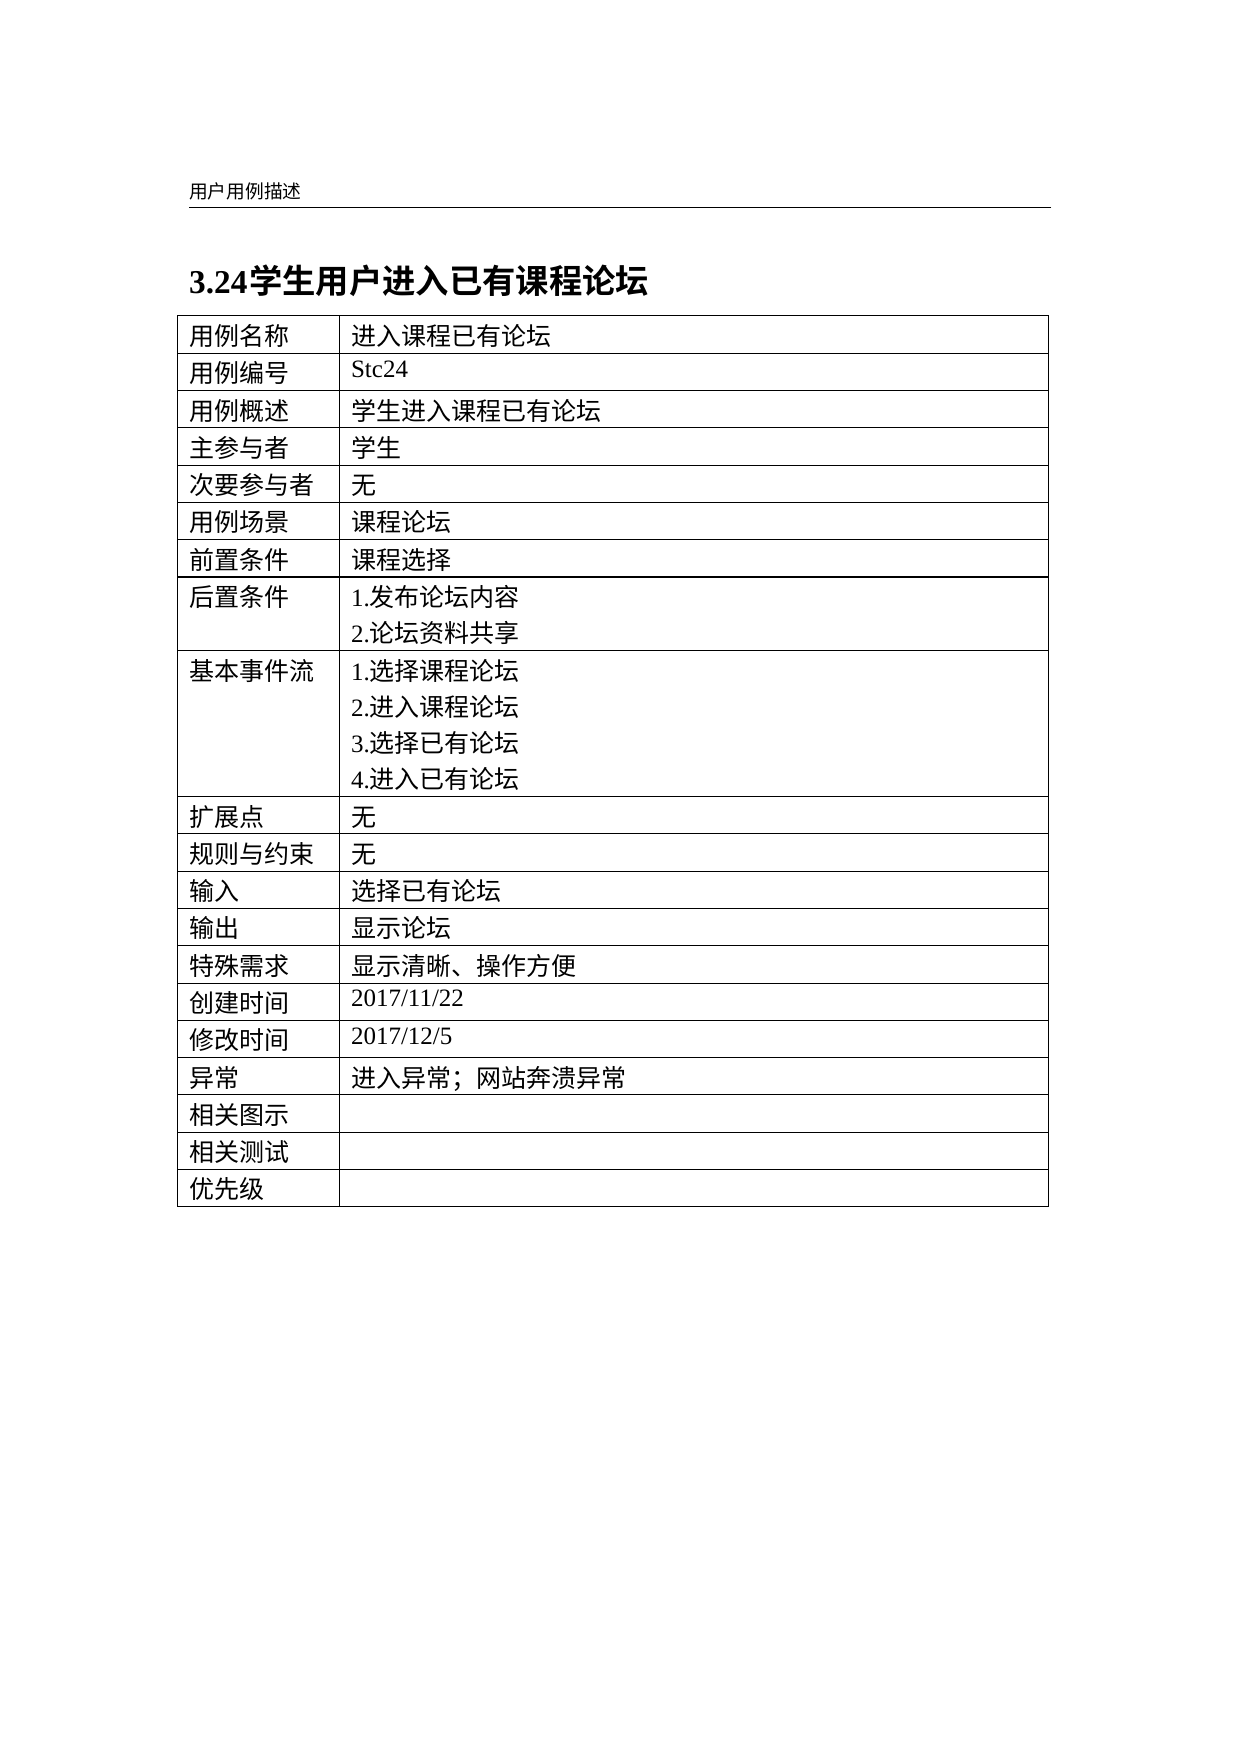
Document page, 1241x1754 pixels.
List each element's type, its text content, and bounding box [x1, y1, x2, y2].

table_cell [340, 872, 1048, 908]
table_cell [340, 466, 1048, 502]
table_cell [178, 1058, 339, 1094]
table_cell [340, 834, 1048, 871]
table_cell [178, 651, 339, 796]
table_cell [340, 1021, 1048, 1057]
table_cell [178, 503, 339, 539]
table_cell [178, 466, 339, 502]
subtitle 学生用户进入已有课程论坛 [189, 254, 1051, 303]
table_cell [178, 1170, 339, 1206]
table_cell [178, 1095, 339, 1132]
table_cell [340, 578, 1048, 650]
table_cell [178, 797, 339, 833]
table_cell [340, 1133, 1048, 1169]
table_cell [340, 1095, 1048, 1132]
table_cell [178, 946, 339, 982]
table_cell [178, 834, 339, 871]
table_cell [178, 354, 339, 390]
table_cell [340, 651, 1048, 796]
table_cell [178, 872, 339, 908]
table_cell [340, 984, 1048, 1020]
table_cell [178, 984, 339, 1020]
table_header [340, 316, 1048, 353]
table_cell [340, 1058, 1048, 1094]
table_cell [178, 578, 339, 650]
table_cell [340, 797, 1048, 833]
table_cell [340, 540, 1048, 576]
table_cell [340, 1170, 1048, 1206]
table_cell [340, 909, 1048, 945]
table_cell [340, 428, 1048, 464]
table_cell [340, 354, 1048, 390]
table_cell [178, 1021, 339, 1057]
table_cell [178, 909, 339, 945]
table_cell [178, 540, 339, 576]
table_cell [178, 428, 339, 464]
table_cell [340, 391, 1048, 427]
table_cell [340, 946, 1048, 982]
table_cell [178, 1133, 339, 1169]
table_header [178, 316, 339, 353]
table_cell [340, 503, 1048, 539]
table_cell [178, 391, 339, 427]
